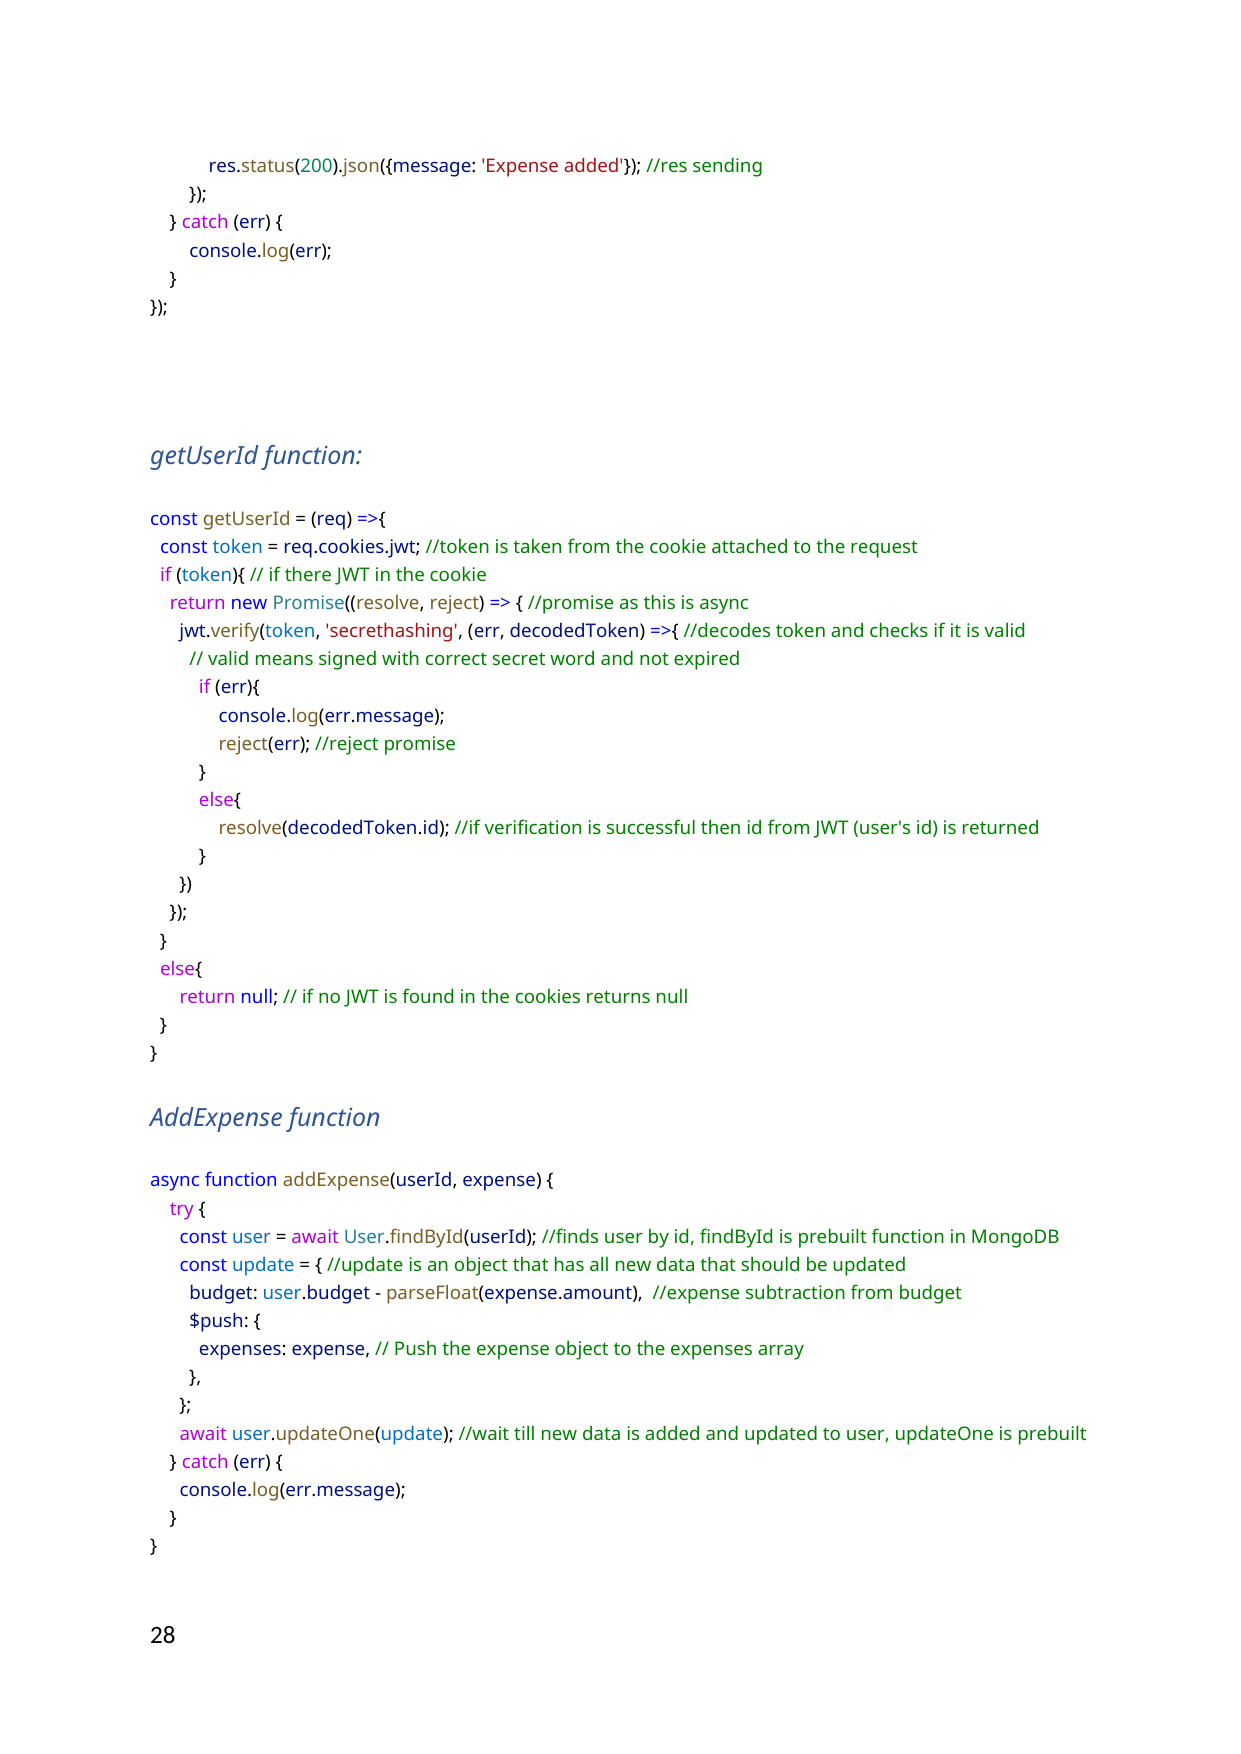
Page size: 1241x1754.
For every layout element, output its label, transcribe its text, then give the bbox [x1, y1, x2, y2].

text }); [150, 178, 1090, 206]
text if (token){ // if there JWT in the cookie [150, 559, 1090, 587]
text const getUserId = (req) =>{ [150, 502, 1090, 531]
text await user.updateOne(update); //wait till new data is added and updated to user, updateOne is prebuilt [150, 1417, 1090, 1445]
text return new Promise((resolve, reject) => { //promise as this is async [150, 587, 1090, 615]
text async function addExpense(userId, expense) { [150, 1164, 1090, 1192]
subtitle AddExpense function [150, 1099, 1090, 1134]
text } [150, 924, 1090, 952]
text }); [150, 291, 1090, 319]
text console.log(err); [150, 234, 1090, 262]
text }, [150, 1361, 1090, 1389]
text } [150, 262, 1090, 291]
text $push: { [150, 1305, 1090, 1333]
text console.log(err.message); [150, 699, 1090, 727]
text if (err){ [150, 671, 1090, 699]
text } [150, 840, 1090, 868]
text const user = await User.findById(userId); //finds user by id, findById is prebuilt function in MongoDB [150, 1220, 1090, 1248]
text try { [150, 1192, 1090, 1220]
text resolve(decodedToken.id); //if verification is successful then id from JWT (user's id) is returned [150, 812, 1090, 840]
text budget: user.budget - parseFloat(expense.amount), //expense subtraction from budget [150, 1277, 1090, 1305]
text } catch (err) { [150, 206, 1090, 234]
text } [150, 1530, 1090, 1558]
subtitle getUserId function: [150, 438, 1090, 472]
text else{ [150, 952, 1090, 981]
text } catch (err) { [150, 1445, 1090, 1473]
text } [150, 1009, 1090, 1037]
text }; [150, 1389, 1090, 1417]
text expenses: expense, // Push the expense object to the expenses array [150, 1333, 1090, 1361]
text }); [150, 896, 1090, 924]
text console.log(err.message); [150, 1473, 1090, 1502]
text } [150, 1037, 1090, 1065]
text reject(err); //reject promise [150, 727, 1090, 756]
text const update = { //update is an object that has all new data that should be updated [150, 1248, 1090, 1277]
text jwt.verify(token, 'secrethashing', (err, decodedToken) =>{ //decodes token and checks if it is valid [150, 615, 1090, 643]
text res.status(200).json({message: 'Expense added'}); //res sending [150, 150, 1090, 178]
text }) [150, 868, 1090, 896]
text } [150, 756, 1090, 784]
text else{ [150, 784, 1090, 812]
text const token = req.cookies.jwt; //token is taken from the cookie attached to the request [150, 531, 1090, 559]
text return null; // if no JWT is found in the cookies returns null [150, 981, 1090, 1009]
text // valid means signed with correct secret word and not expired [150, 643, 1090, 671]
text } [150, 1502, 1090, 1530]
